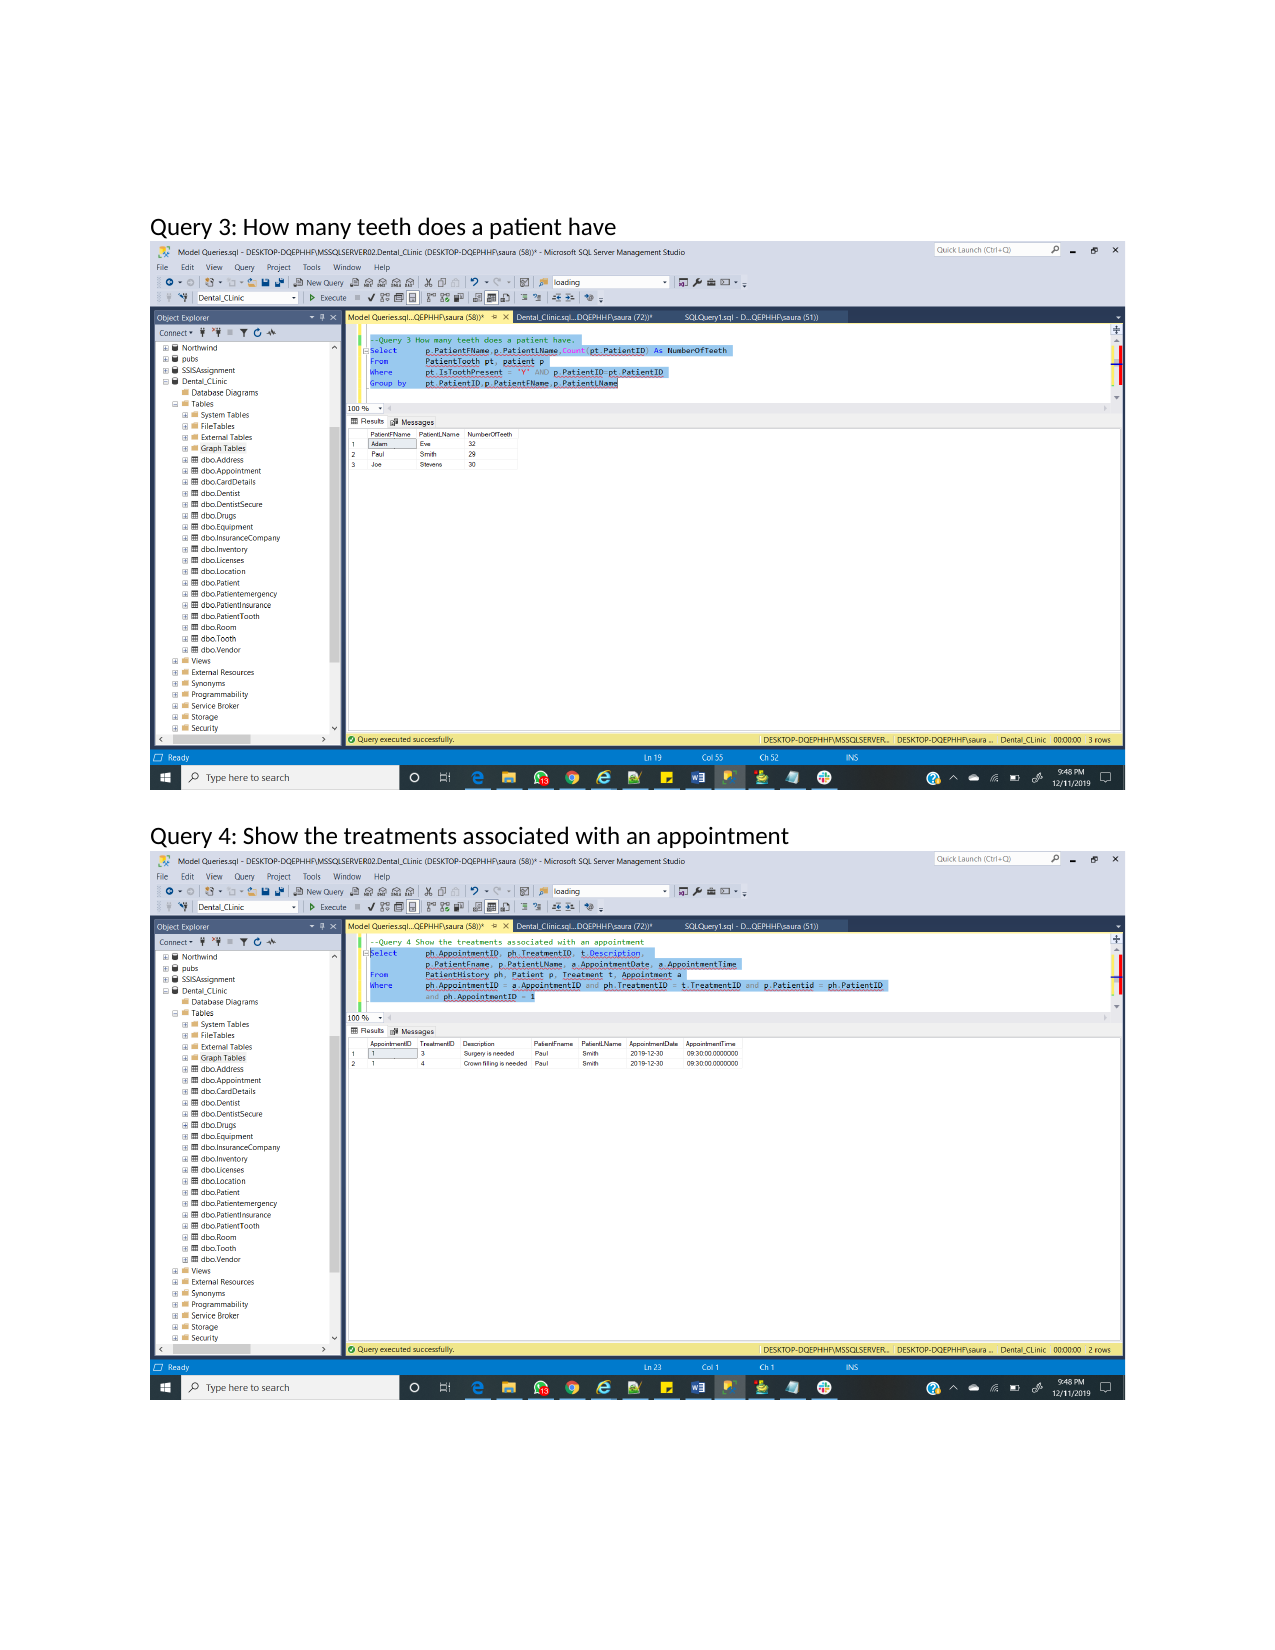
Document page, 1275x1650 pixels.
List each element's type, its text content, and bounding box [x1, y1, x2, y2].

text Query 4: Show the treatments associated with an appointment [150, 821, 1125, 851]
text Query 3: How many teeth does a patient have [150, 211, 1125, 241]
picture [150, 241, 1125, 790]
picture [150, 851, 1125, 1400]
